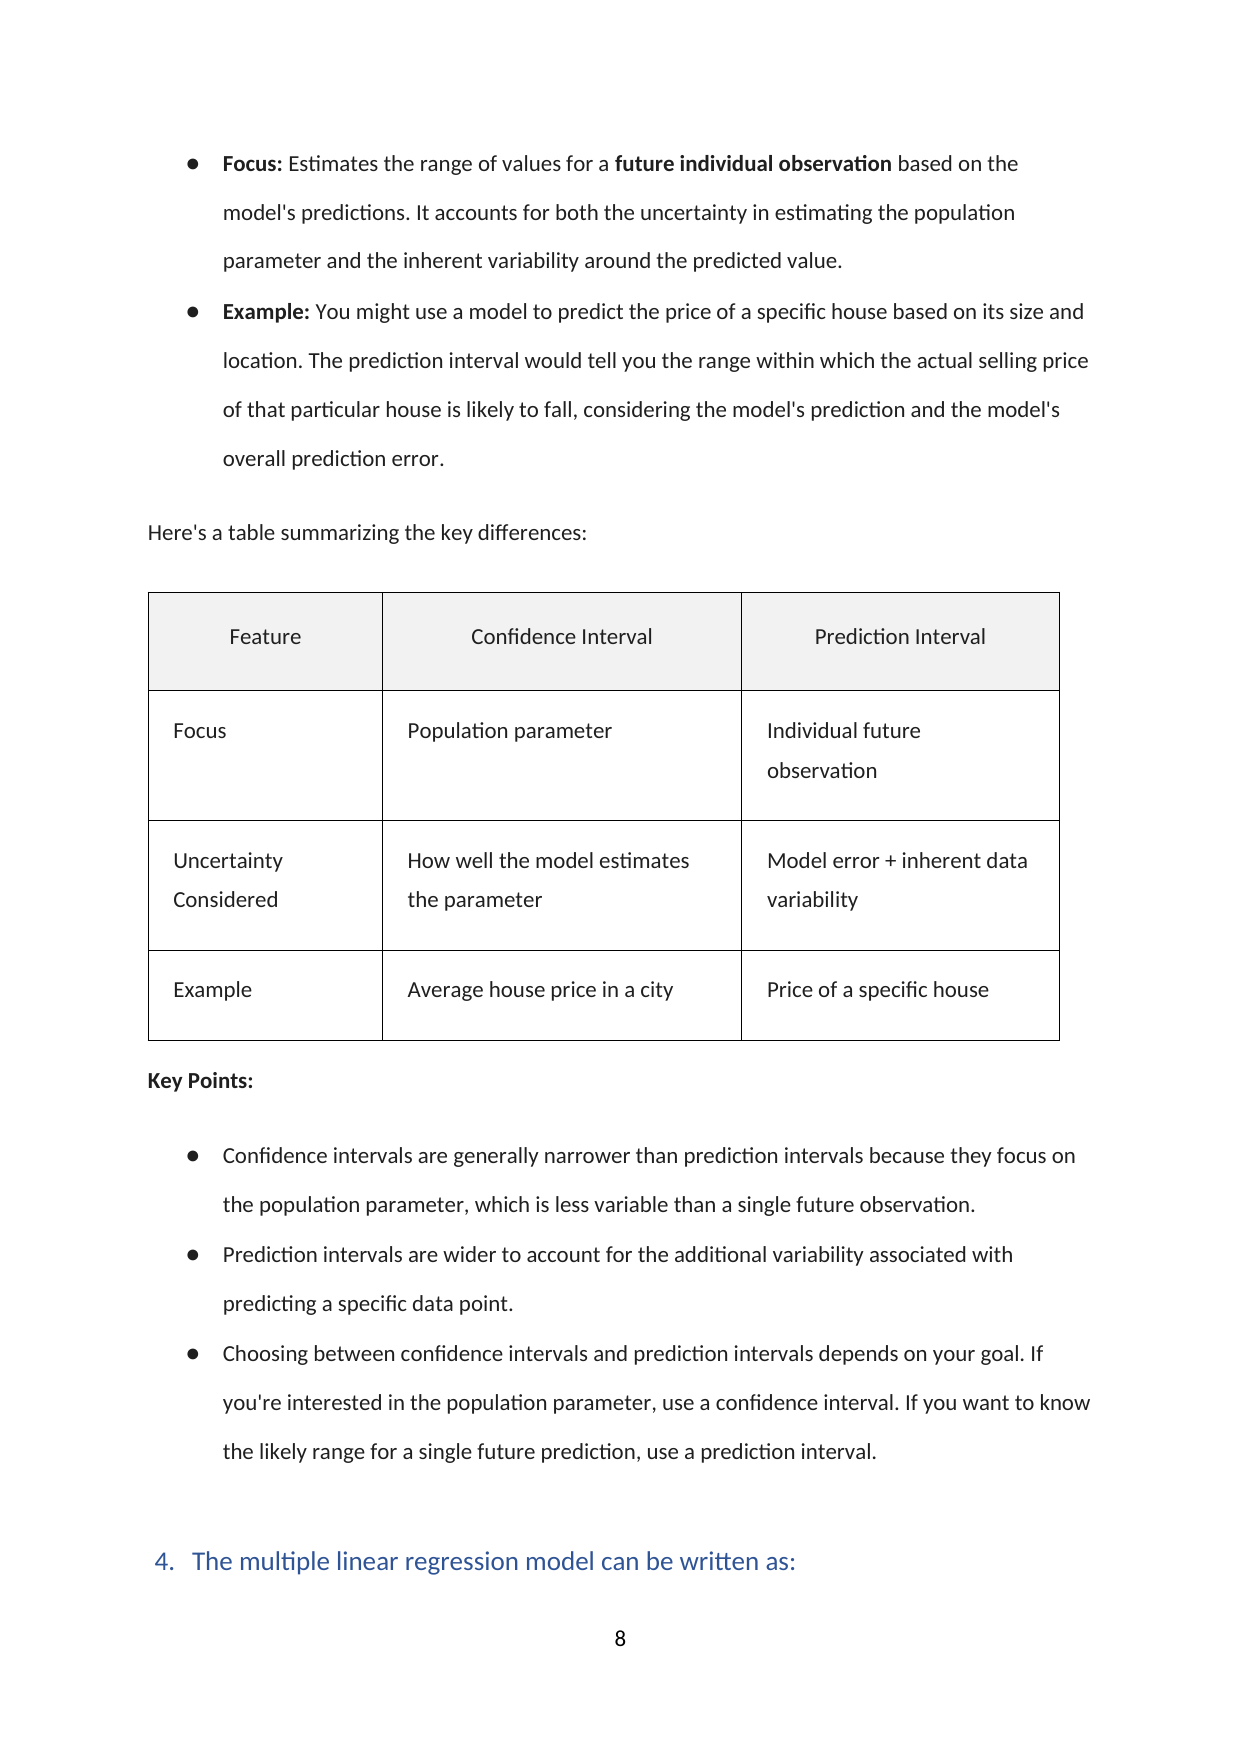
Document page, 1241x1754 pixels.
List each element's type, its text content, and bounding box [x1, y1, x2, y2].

list The multiple linear regression model can be written as: [154, 1544, 1093, 1577]
table_cell Uncertainty Considered [149, 821, 382, 949]
list Focus: Estimates the range of values for a future individual observation based on the model's predictions. It accounts for both the uncertainty in estimating the population parameter and the inherent variability around the predicted value. [185, 148, 1093, 275]
table_cell Price of a specific house [742, 951, 1059, 1040]
table_cell How well the model estimates the parameter [383, 821, 741, 949]
text Here's a table summarizing the key differences: [148, 518, 1093, 546]
text Key Points: [148, 1066, 1093, 1094]
list Choosing between confidence intervals and prediction intervals depends on your goal. If you're interested in the population parameter, use a confidence interval. If you want to know the likely range for a single future prediction, use a prediction interval. [185, 1338, 1093, 1465]
table_cell Example [149, 951, 382, 1040]
list Prediction intervals are wider to account for the additional variability associated with predicting a specific data point. [185, 1239, 1093, 1317]
table_header Feature [149, 593, 382, 690]
table_cell Model error + inherent data variability [742, 821, 1059, 949]
table_cell Individual future observation [742, 691, 1059, 820]
table_cell Focus [149, 691, 382, 820]
list Confidence intervals are generally narrower than prediction intervals because they focus on the population parameter, which is less variable than a single future observation. [185, 1140, 1093, 1218]
list Example: You might use a model to predict the price of a specific house based on its size and location. The prediction interval would tell you the range within which the actual selling price of that particular house is likely to fall, considering the model's prediction and the model's overall prediction error. [185, 296, 1093, 472]
table_cell Population parameter [383, 691, 741, 820]
table_cell Average house price in a city [383, 951, 741, 1040]
table_header Prediction Interval [742, 593, 1059, 690]
table_header Confidence Interval [383, 593, 741, 690]
